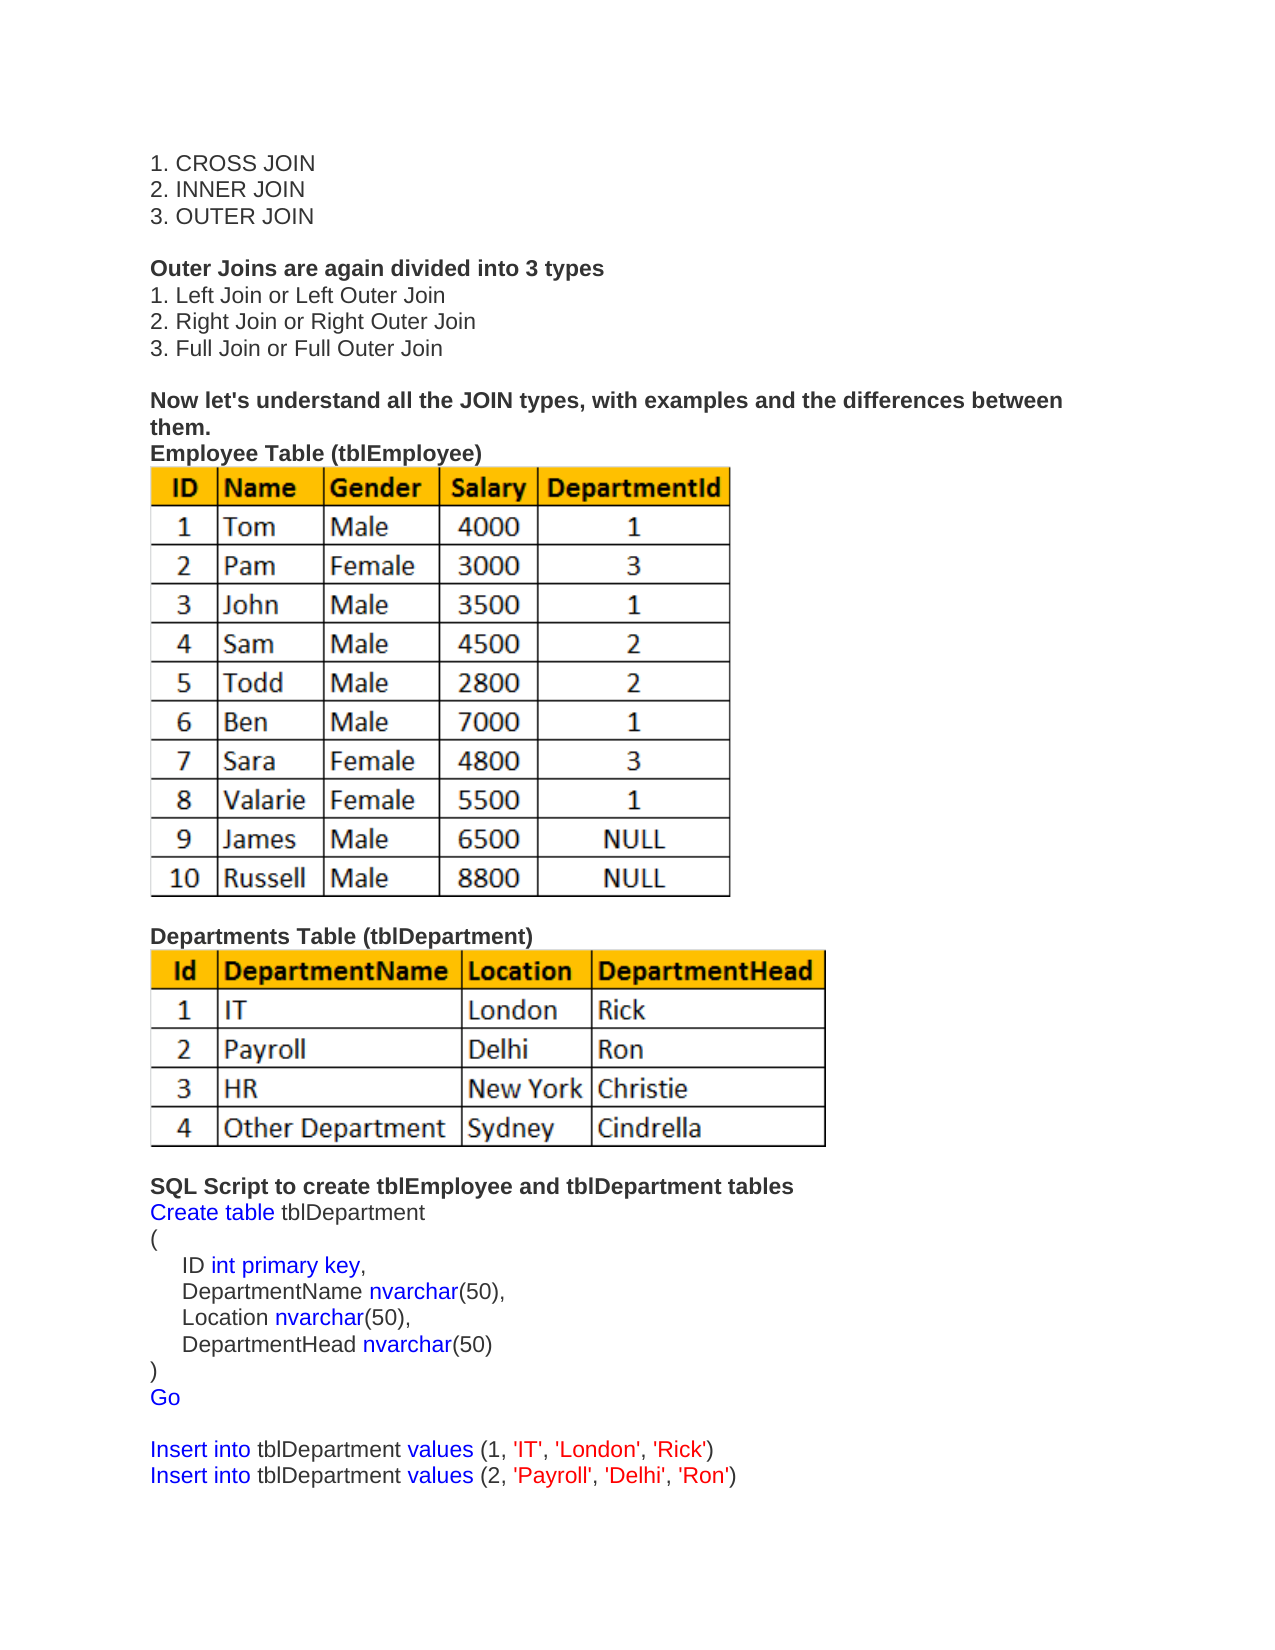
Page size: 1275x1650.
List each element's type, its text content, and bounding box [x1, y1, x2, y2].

text DepartmentHead nvarchar(50) [150, 1331, 1125, 1357]
picture [150, 949, 826, 1147]
text ID int primary key, [150, 1252, 1125, 1278]
text DepartmentName nvarchar(50), [150, 1278, 1125, 1304]
text ) [150, 1357, 1125, 1383]
text Location nvarchar(50), [150, 1304, 1125, 1331]
text Create table tblDepartment [150, 1199, 1125, 1225]
text Go [150, 1383, 1125, 1410]
text Insert into tblDepartment values (2, 'Payroll', 'Delhi', 'Ron') [150, 1462, 1125, 1489]
text ( [150, 1225, 1125, 1252]
text Insert into tblDepartment values (1, 'IT', 'London', 'Rick') [150, 1436, 1125, 1462]
picture [150, 466, 731, 897]
